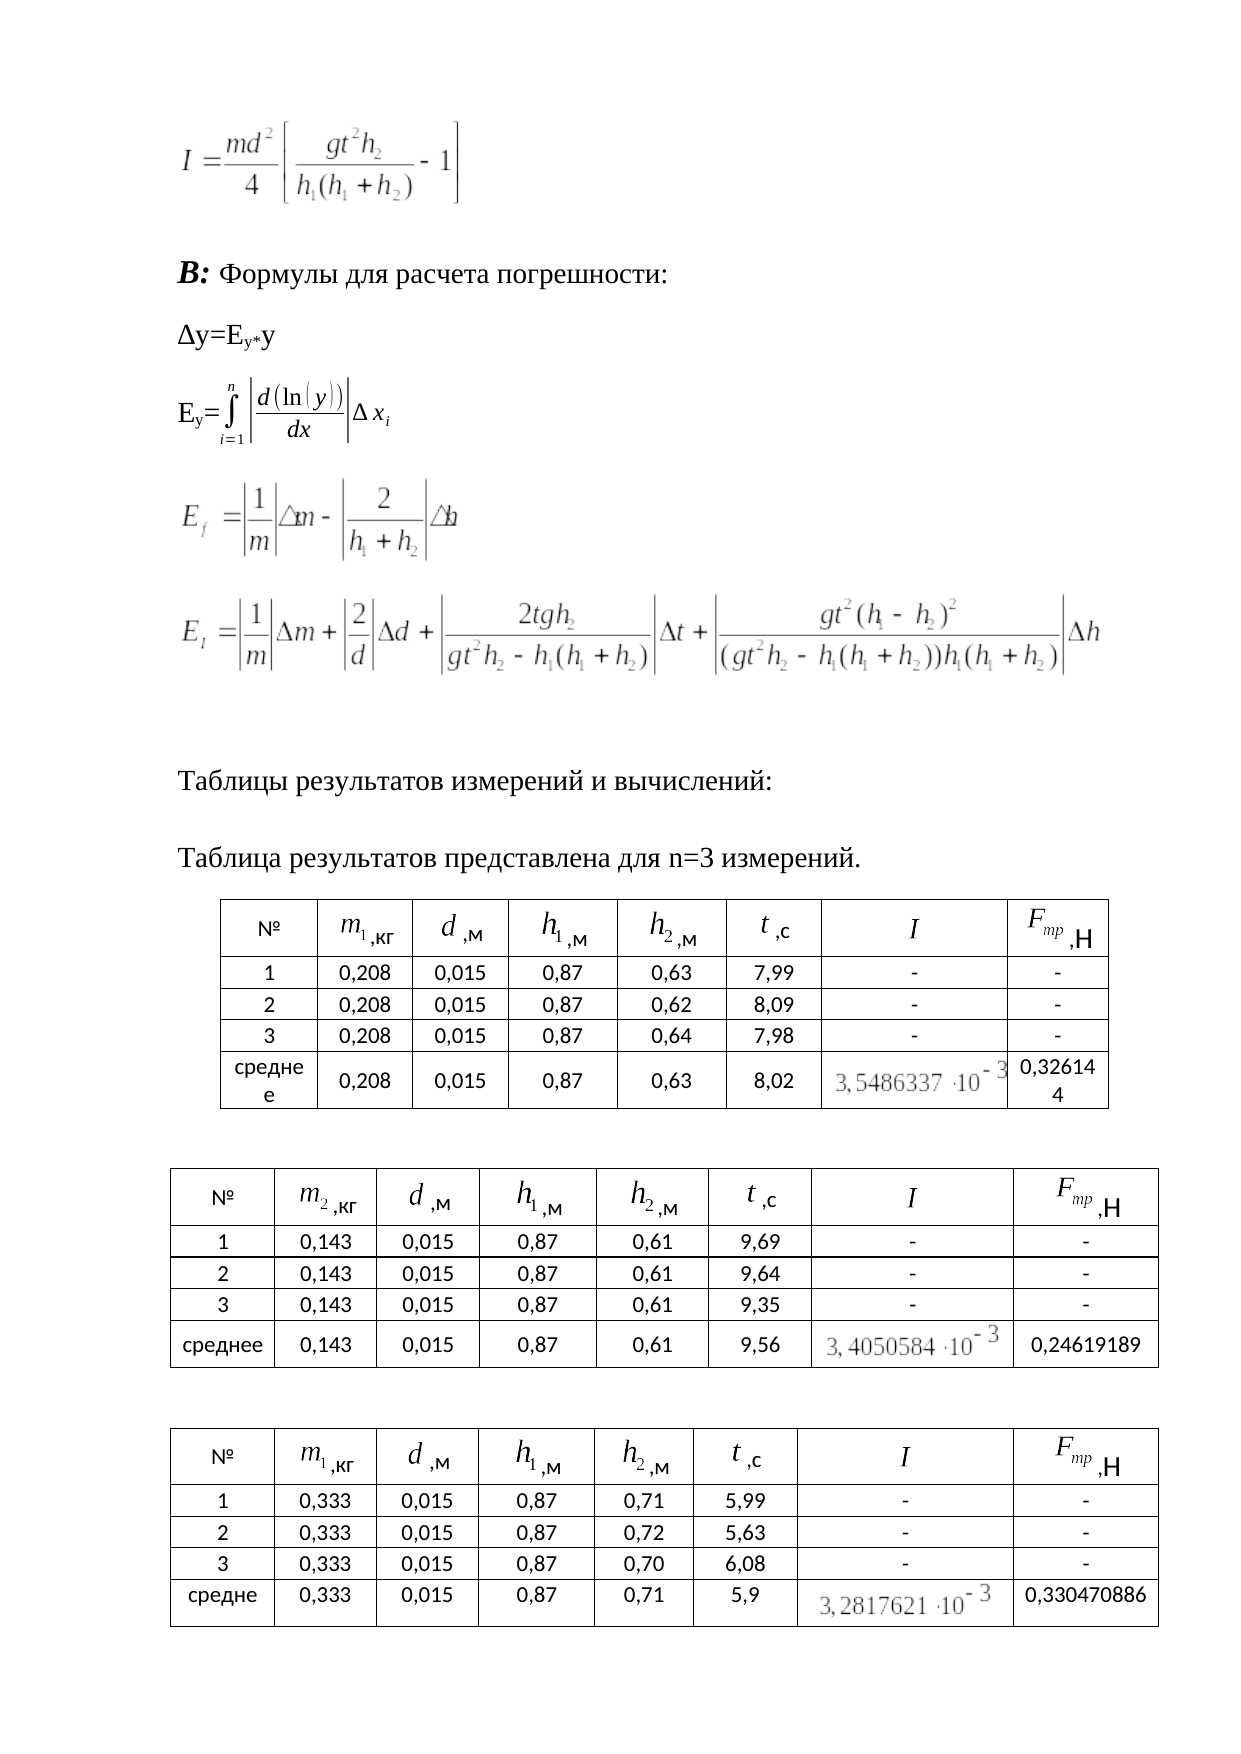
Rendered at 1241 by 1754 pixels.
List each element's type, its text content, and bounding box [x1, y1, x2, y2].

table_cell 9,35 [709, 1289, 811, 1320]
table_cell 2 [221, 989, 317, 1019]
table_header ,м [595, 1429, 693, 1484]
table_cell 0,015 [413, 957, 508, 987]
table_cell 0,333 [275, 1485, 376, 1516]
table_cell - [1008, 989, 1108, 1019]
table_cell 5,63 [694, 1517, 797, 1547]
table_header ,кг [318, 900, 412, 956]
table_header [798, 1429, 1013, 1484]
table_cell - [798, 1517, 1013, 1547]
table_cell 0,87 [509, 1020, 617, 1051]
table_header [812, 1169, 1013, 1225]
table_cell 0,208 [318, 989, 412, 1019]
table_cell 0,015 [413, 1020, 508, 1051]
list B: Формулы для расчета погрешности: [177, 252, 1152, 291]
table_cell - [812, 1258, 1013, 1288]
table_header ,м [509, 900, 617, 956]
table_cell - [798, 1548, 1013, 1579]
table_cell 0,70 [595, 1548, 693, 1579]
table_cell 0,015 [377, 1321, 479, 1367]
table_cell среднее [221, 1052, 317, 1108]
table_cell 0,64 [618, 1020, 726, 1051]
table_cell - [1014, 1258, 1158, 1288]
table_cell 0,330470886 [1014, 1580, 1158, 1626]
table_cell среднее [171, 1580, 274, 1626]
table_cell - [1014, 1517, 1158, 1547]
table_cell 1 [171, 1485, 274, 1516]
text Ey= [177, 377, 1152, 447]
table_cell 2 [171, 1258, 274, 1288]
table_cell 7,98 [727, 1020, 821, 1051]
table_header ,м [618, 900, 726, 956]
table_cell 0,87 [509, 957, 617, 987]
table_cell [798, 1580, 1013, 1626]
table_cell - [1014, 1226, 1158, 1256]
table_cell [812, 1321, 1013, 1367]
table_cell 0,015 [377, 1258, 479, 1288]
table_cell 0,015 [377, 1580, 478, 1626]
table_cell - [798, 1485, 1013, 1516]
table_cell 0,61 [597, 1258, 708, 1288]
table_header ,кг [275, 1429, 376, 1484]
table_cell 0,24619189 [1014, 1321, 1158, 1367]
text ∆у=Ey*y [177, 317, 1152, 351]
table_cell 0,87 [479, 1485, 594, 1516]
table_header ,м [597, 1169, 708, 1225]
table_cell 0,208 [318, 1020, 412, 1051]
table_cell 0,87 [479, 1580, 594, 1626]
table_header ,с [727, 900, 821, 956]
table_header ,м [480, 1169, 596, 1225]
table_cell 0,71 [595, 1580, 693, 1626]
list Таблица результатов представлена для n=3 измерений. [177, 840, 1152, 873]
table_cell 2 [171, 1517, 274, 1547]
table_cell 0,71 [595, 1485, 693, 1516]
table_cell 0,143 [275, 1289, 376, 1320]
table_cell - [812, 1226, 1013, 1256]
table_cell 0,015 [377, 1226, 479, 1256]
table_cell - [822, 1020, 1007, 1051]
table_cell 3 [171, 1289, 274, 1320]
table_cell 0,87 [509, 989, 617, 1019]
table_cell 0,015 [413, 989, 508, 1019]
table_cell 0,015 [377, 1548, 478, 1579]
table_header ,Н [1014, 1169, 1158, 1225]
table_cell 9,69 [709, 1226, 811, 1256]
table_cell 0,333 [275, 1580, 376, 1626]
table_header ,кг [275, 1169, 376, 1225]
table_cell 0,333 [275, 1517, 376, 1547]
table_cell 8,02 [727, 1052, 821, 1108]
table_cell - [1014, 1485, 1158, 1516]
table_cell 0,143 [275, 1321, 376, 1367]
table_cell 3 [221, 1020, 317, 1051]
table_header № [171, 1429, 274, 1484]
table_cell 1 [221, 957, 317, 987]
table_cell 0,143 [275, 1226, 376, 1256]
table_header № [221, 900, 317, 956]
table_cell 0,015 [413, 1052, 508, 1108]
table_cell 0,208 [318, 1052, 412, 1108]
table_cell 0,63 [618, 957, 726, 987]
table_header [822, 900, 1007, 956]
table_cell 0,87 [480, 1258, 596, 1288]
table_cell - [812, 1289, 1013, 1320]
table_cell 0,208 [318, 957, 412, 987]
table_cell 9,56 [709, 1321, 811, 1367]
table_cell 0,87 [479, 1548, 594, 1579]
table_header ,м [479, 1429, 594, 1484]
table_cell 0,87 [509, 1052, 617, 1108]
table_header ,Н [1014, 1429, 1158, 1484]
table_cell - [1008, 957, 1108, 987]
table_header № [171, 1169, 274, 1225]
table_cell 0,87 [479, 1517, 594, 1547]
table_cell - [822, 989, 1007, 1019]
table_cell 0,72 [595, 1517, 693, 1547]
table_cell 3 [171, 1548, 274, 1579]
table_header ,с [709, 1169, 811, 1225]
table_cell 6,08 [694, 1548, 797, 1579]
table_cell 0,62 [618, 989, 726, 1019]
table_cell - [822, 957, 1007, 987]
table_cell 0,333 [275, 1548, 376, 1579]
table_cell 0,87 [480, 1226, 596, 1256]
table_cell - [1014, 1548, 1158, 1579]
table_cell среднее [171, 1321, 274, 1367]
table_cell 5,9 [694, 1580, 797, 1626]
table_cell [822, 1052, 1007, 1108]
table_header ,с [694, 1429, 797, 1484]
table_header ,м [377, 1169, 479, 1225]
table_cell 5,99 [694, 1485, 797, 1516]
table_cell 0,61 [597, 1226, 708, 1256]
table_cell 1 [171, 1226, 274, 1256]
table_cell - [1008, 1020, 1108, 1051]
table_cell 0,61 [597, 1289, 708, 1320]
table_cell 0,143 [275, 1258, 376, 1288]
table_header ,Н [1008, 900, 1108, 956]
table_cell 0,61 [597, 1321, 708, 1367]
table_cell 9,64 [709, 1258, 811, 1288]
table_cell 0,63 [618, 1052, 726, 1108]
table_cell - [1014, 1289, 1158, 1320]
table_cell 7,99 [727, 957, 821, 987]
table_header ,м [377, 1429, 478, 1484]
table_header ,м [413, 900, 508, 956]
table_cell 0,87 [480, 1289, 596, 1320]
table_cell 8,09 [727, 989, 821, 1019]
table_cell 0,015 [377, 1517, 478, 1547]
table_cell 0,015 [377, 1289, 479, 1320]
table_cell 0,326144 [1008, 1052, 1108, 1108]
table_cell 0,015 [377, 1485, 478, 1516]
list Таблицы результатов измерений и вычислений: [177, 763, 1152, 796]
table_cell 0,87 [480, 1321, 596, 1367]
